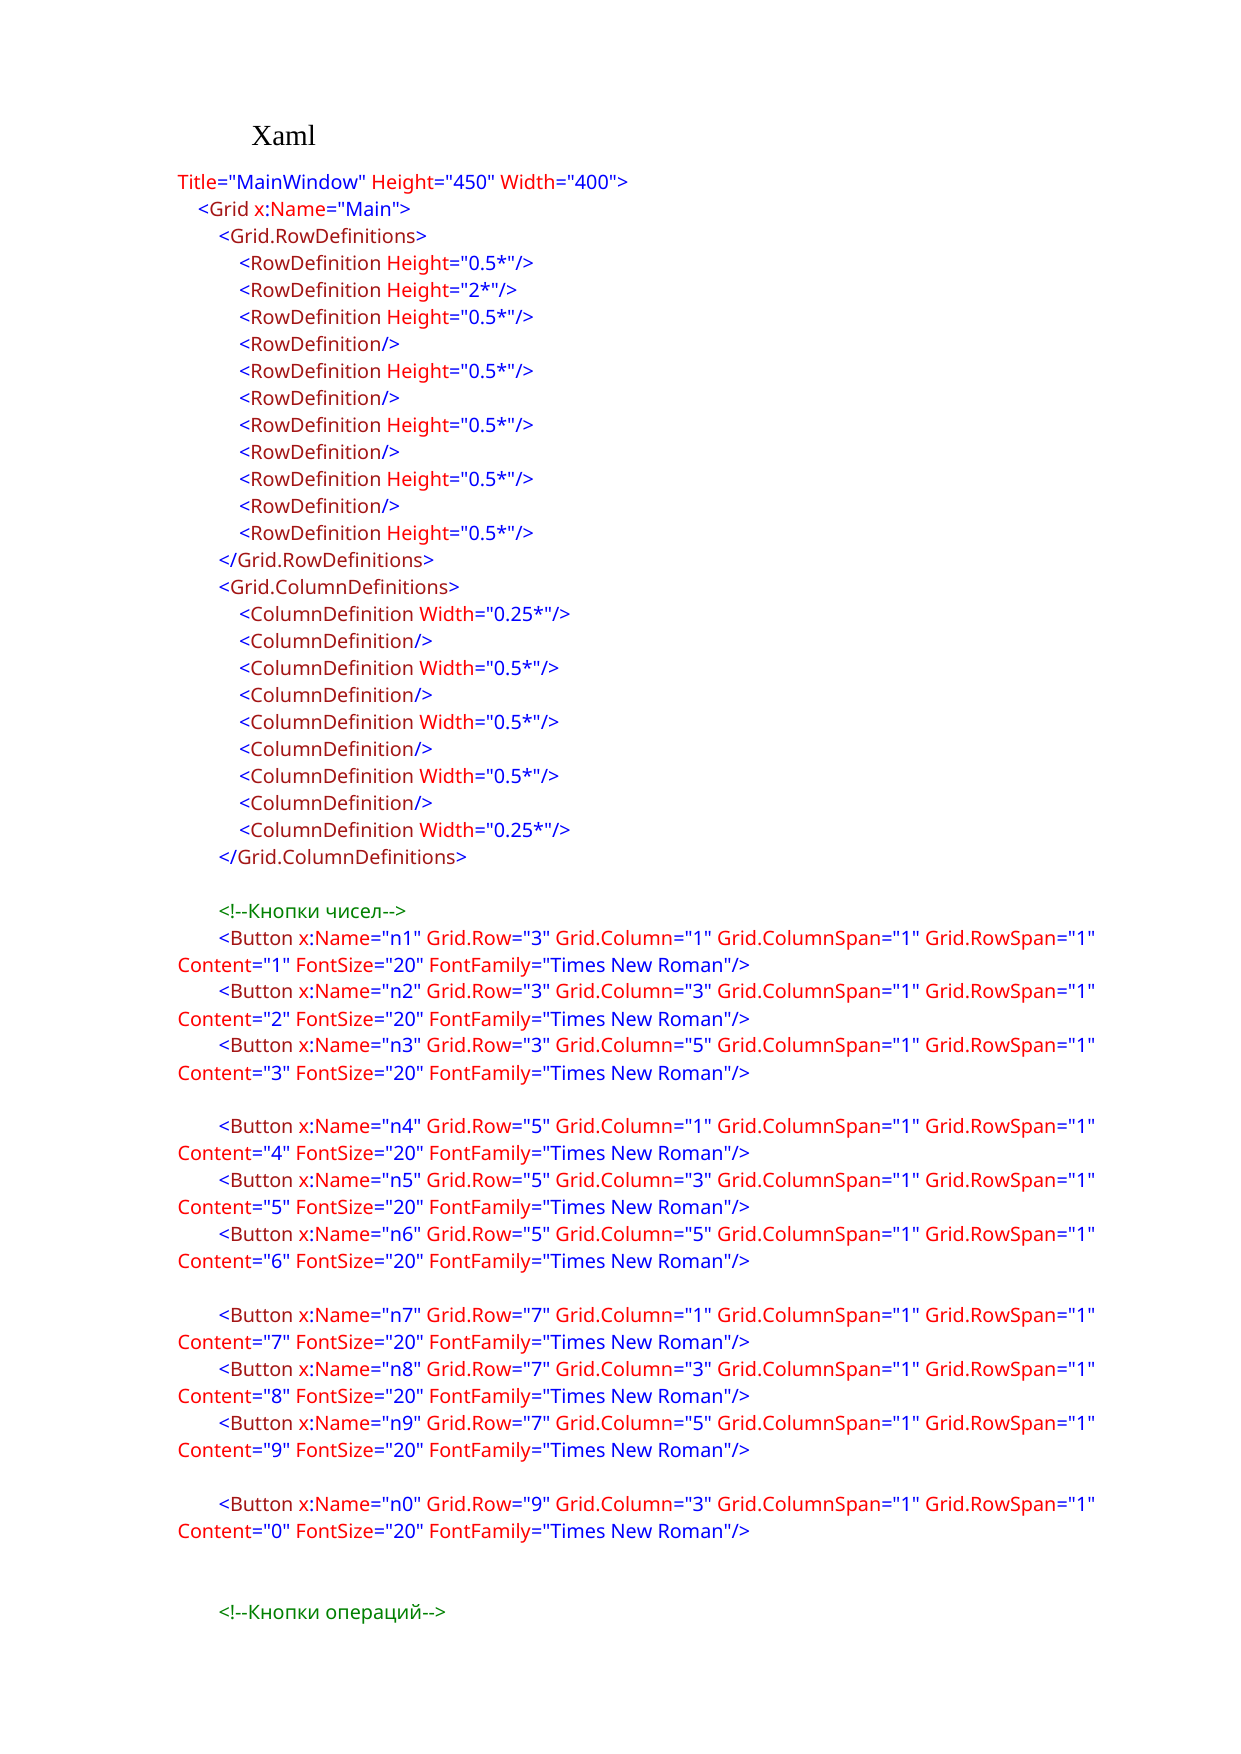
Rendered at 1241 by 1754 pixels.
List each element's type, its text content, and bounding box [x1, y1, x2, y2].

text <Button x:Name="n0" Grid.Row="9" Grid.Column="3" Grid.ColumnSpan="1" Grid.RowSpan="1" Content="0" FontSize="20" FontFamily="Times New Roman"/> [177, 1490, 1152, 1544]
text </Grid.ColumnDefinitions> [177, 843, 1152, 870]
text </Grid.RowDefinitions> [177, 546, 1152, 573]
text <ColumnDefinition/> [177, 681, 1152, 708]
text <RowDefinition/> [177, 384, 1152, 411]
text <ColumnDefinition/> [177, 789, 1152, 816]
text <RowDefinition Height="0.5*"/> [177, 357, 1152, 384]
text <RowDefinition Height="0.5*"/> [177, 519, 1152, 546]
text <Button x:Name="n7" Grid.Row="7" Grid.Column="1" Grid.ColumnSpan="1" Grid.RowSpan="1" Content="7" FontSize="20" FontFamily="Times New Roman"/> [177, 1302, 1152, 1356]
text <RowDefinition Height="0.5*"/> [177, 249, 1152, 276]
text <!--Кнопки чисел--> [177, 897, 1152, 924]
text <Grid x:Name="Main"> [177, 195, 1152, 222]
text Xaml [177, 118, 1152, 152]
text <Button x:Name="n9" Grid.Row="7" Grid.Column="5" Grid.ColumnSpan="1" Grid.RowSpan="1" Content="9" FontSize="20" FontFamily="Times New Roman"/> [177, 1409, 1152, 1463]
text <!--Кнопки операций--> [177, 1598, 1152, 1625]
text Title="MainWindow" Height="450" Width="400"> [177, 168, 1152, 195]
text <Grid.RowDefinitions> [177, 222, 1152, 249]
text <Button x:Name="n6" Grid.Row="5" Grid.Column="5" Grid.ColumnSpan="1" Grid.RowSpan="1" Content="6" FontSize="20" FontFamily="Times New Roman"/> [177, 1221, 1152, 1274]
text <ColumnDefinition/> [177, 627, 1152, 654]
text <RowDefinition/> [177, 438, 1152, 465]
text <RowDefinition Height="0.5*"/> [177, 465, 1152, 492]
text <ColumnDefinition Width="0.5*"/> [177, 654, 1152, 681]
text <Button x:Name="n3" Grid.Row="3" Grid.Column="5" Grid.ColumnSpan="1" Grid.RowSpan="1" Content="3" FontSize="20" FontFamily="Times New Roman"/> [177, 1032, 1152, 1086]
text <RowDefinition Height="0.5*"/> [177, 303, 1152, 330]
text <Button x:Name="n4" Grid.Row="5" Grid.Column="1" Grid.ColumnSpan="1" Grid.RowSpan="1" Content="4" FontSize="20" FontFamily="Times New Roman"/> [177, 1113, 1152, 1167]
text <ColumnDefinition Width="0.25*"/> [177, 816, 1152, 843]
text <RowDefinition Height="2*"/> [177, 276, 1152, 303]
text <RowDefinition/> [177, 492, 1152, 519]
text <Button x:Name="n1" Grid.Row="3" Grid.Column="1" Grid.ColumnSpan="1" Grid.RowSpan="1" Content="1" FontSize="20" FontFamily="Times New Roman"/> [177, 924, 1152, 978]
text <RowDefinition/> [177, 330, 1152, 357]
text <Grid.ColumnDefinitions> [177, 573, 1152, 600]
text <Button x:Name="n8" Grid.Row="7" Grid.Column="3" Grid.ColumnSpan="1" Grid.RowSpan="1" Content="8" FontSize="20" FontFamily="Times New Roman"/> [177, 1356, 1152, 1409]
text <ColumnDefinition Width="0.25*"/> [177, 600, 1152, 627]
text <ColumnDefinition Width="0.5*"/> [177, 708, 1152, 735]
text <Button x:Name="n5" Grid.Row="5" Grid.Column="3" Grid.ColumnSpan="1" Grid.RowSpan="1" Content="5" FontSize="20" FontFamily="Times New Roman"/> [177, 1167, 1152, 1221]
text <ColumnDefinition/> [177, 735, 1152, 762]
text <RowDefinition Height="0.5*"/> [177, 411, 1152, 438]
text <ColumnDefinition Width="0.5*"/> [177, 762, 1152, 789]
text <Button x:Name="n2" Grid.Row="3" Grid.Column="3" Grid.ColumnSpan="1" Grid.RowSpan="1" Content="2" FontSize="20" FontFamily="Times New Roman"/> [177, 978, 1152, 1032]
